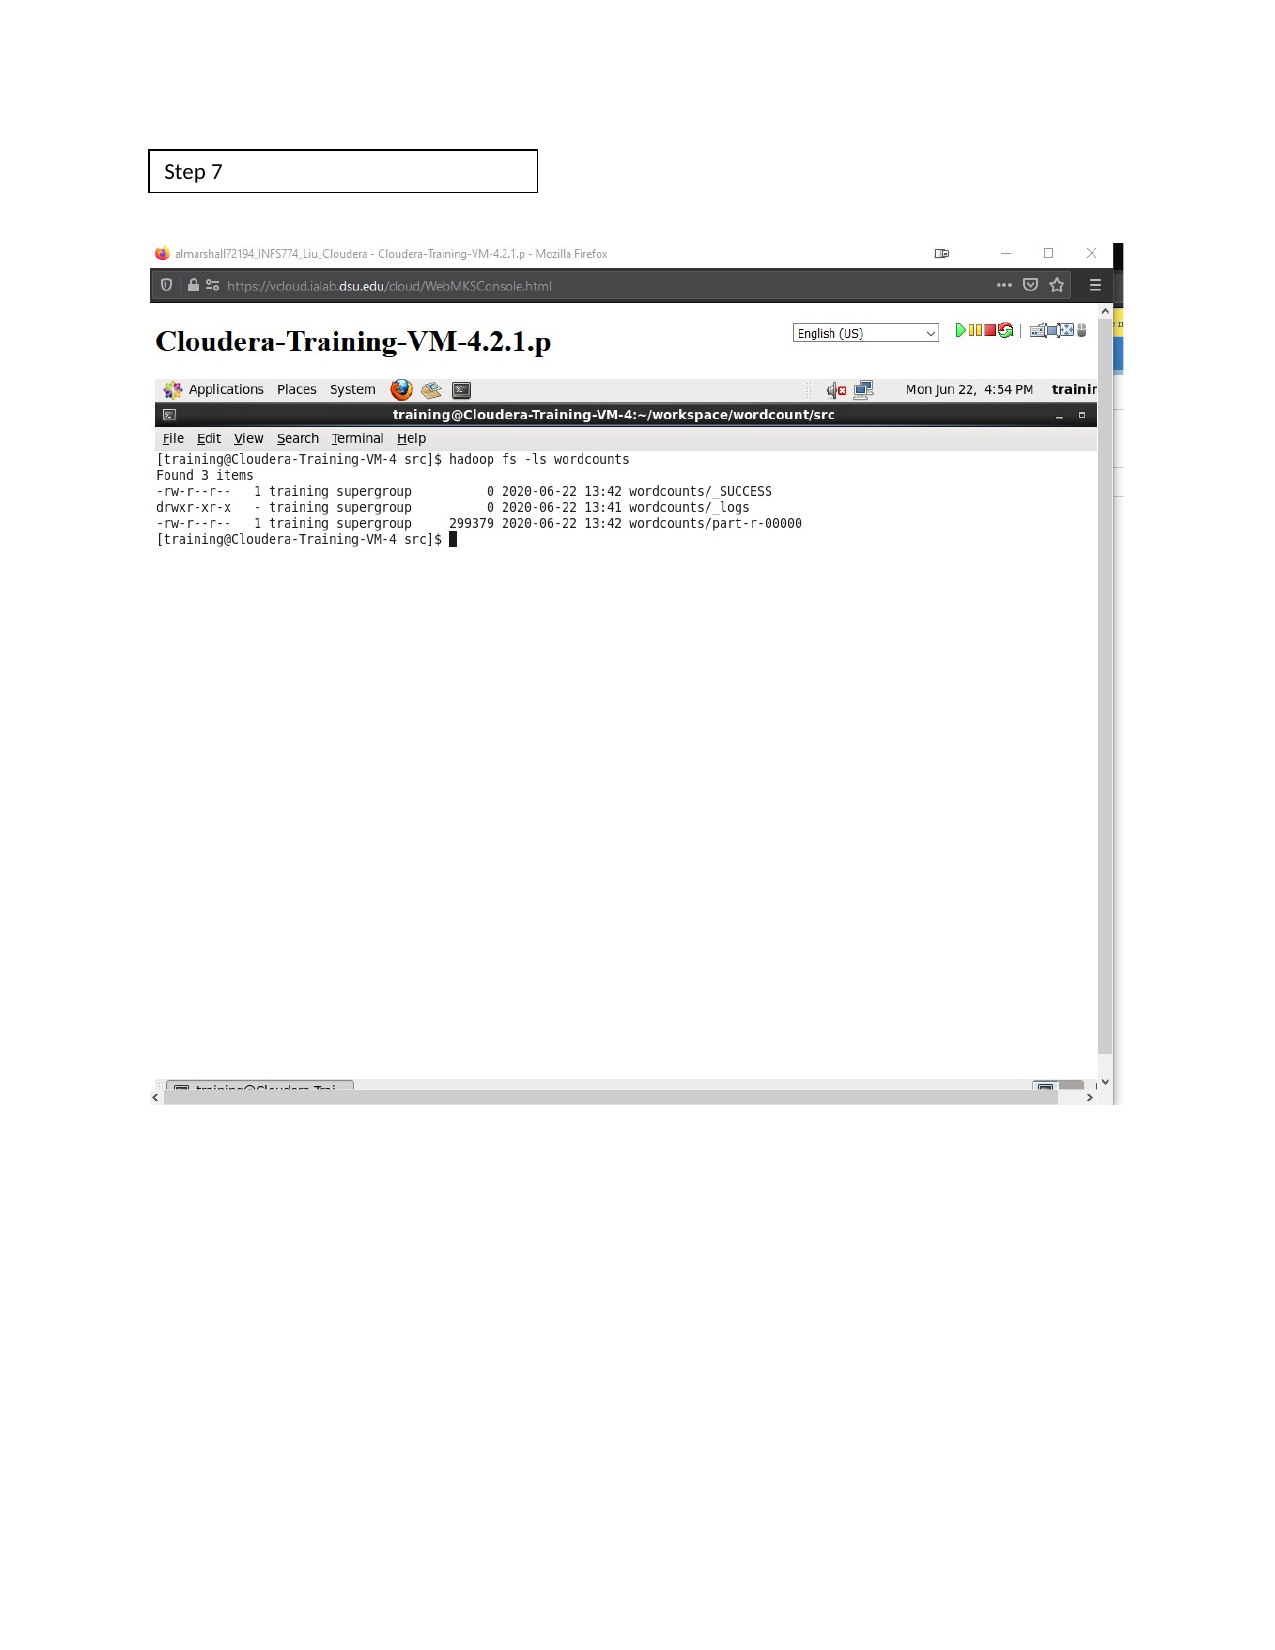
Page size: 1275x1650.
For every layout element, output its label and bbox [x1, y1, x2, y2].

picture [150, 243, 1124, 1105]
